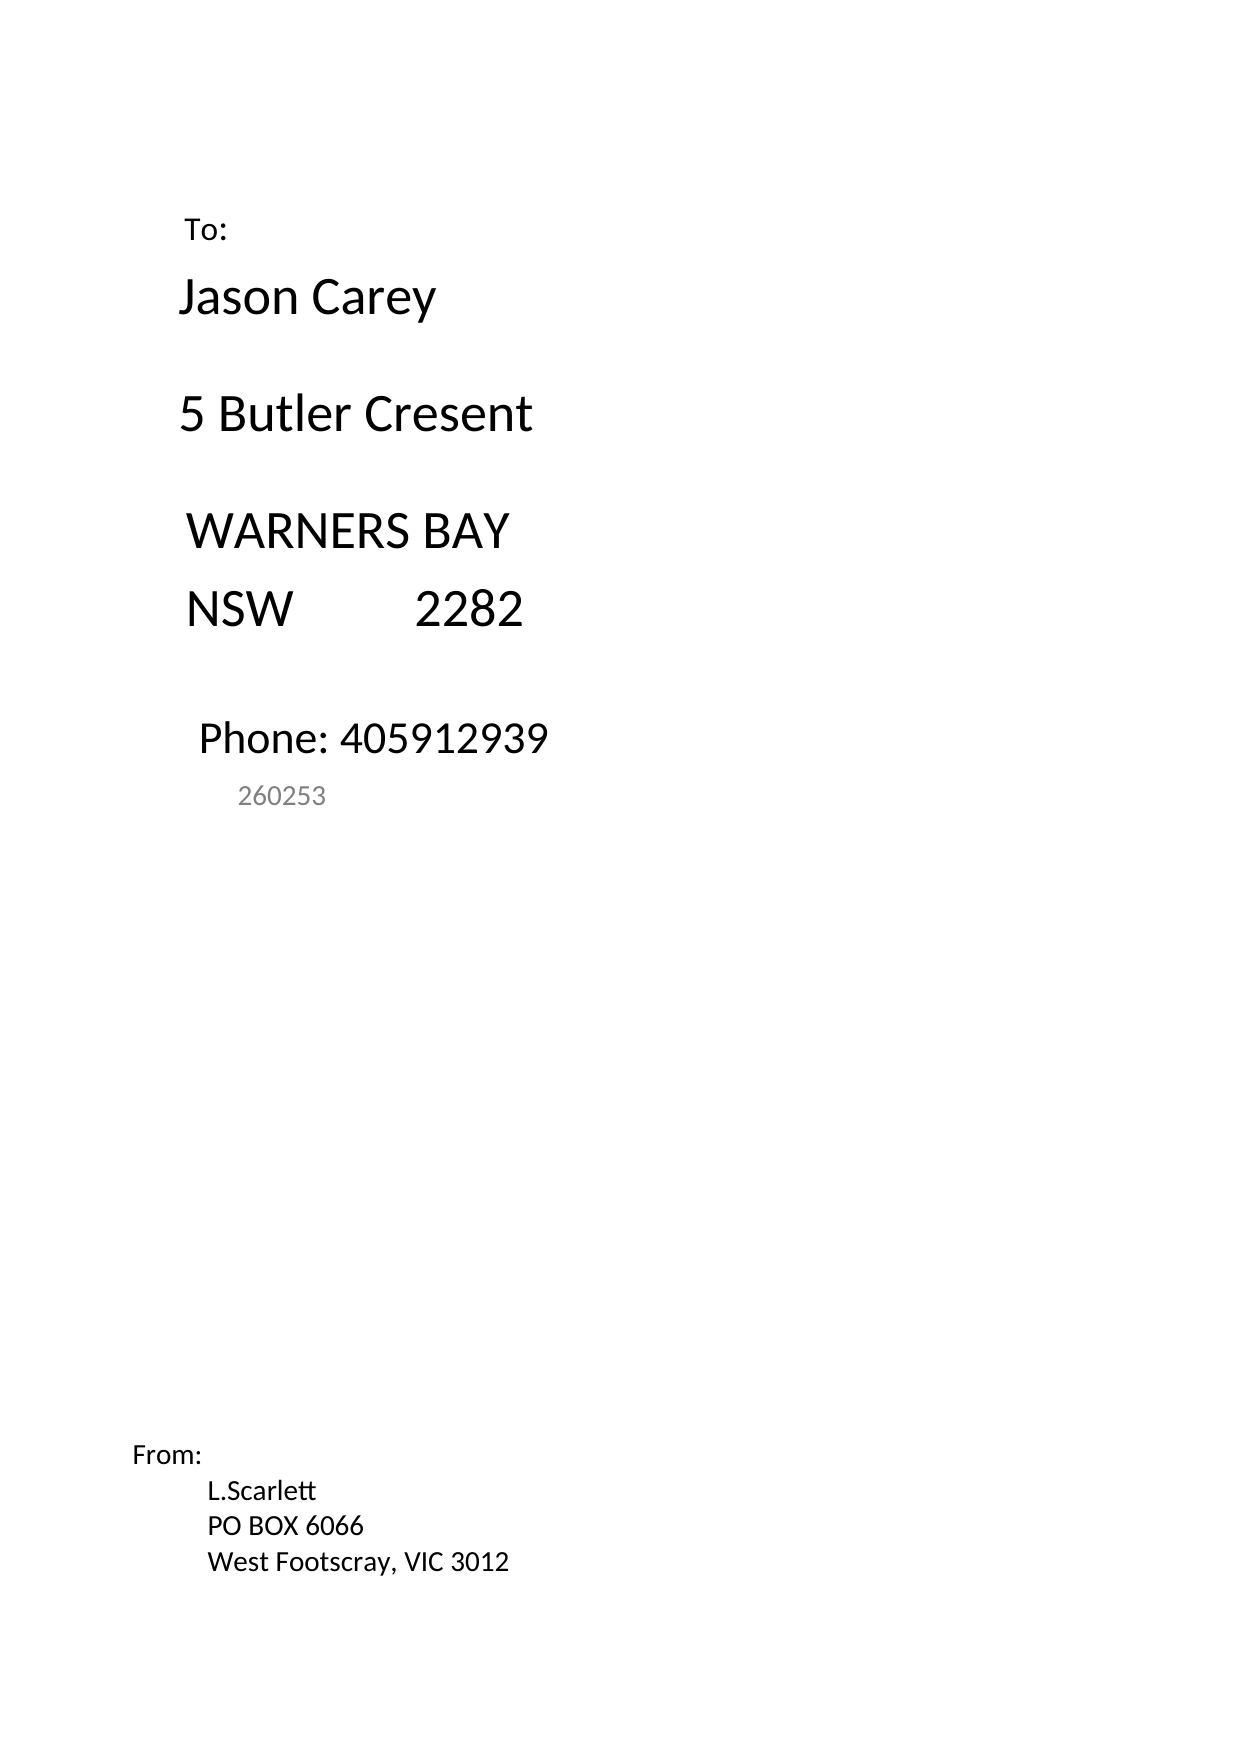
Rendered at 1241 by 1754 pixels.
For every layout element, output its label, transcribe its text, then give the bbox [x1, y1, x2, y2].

table_header To: Jason Carey 5 Butler Cresent WARNERS BAY NSW 2282 Phone: 405912939 260253 [0, 0, 1239, 1754]
